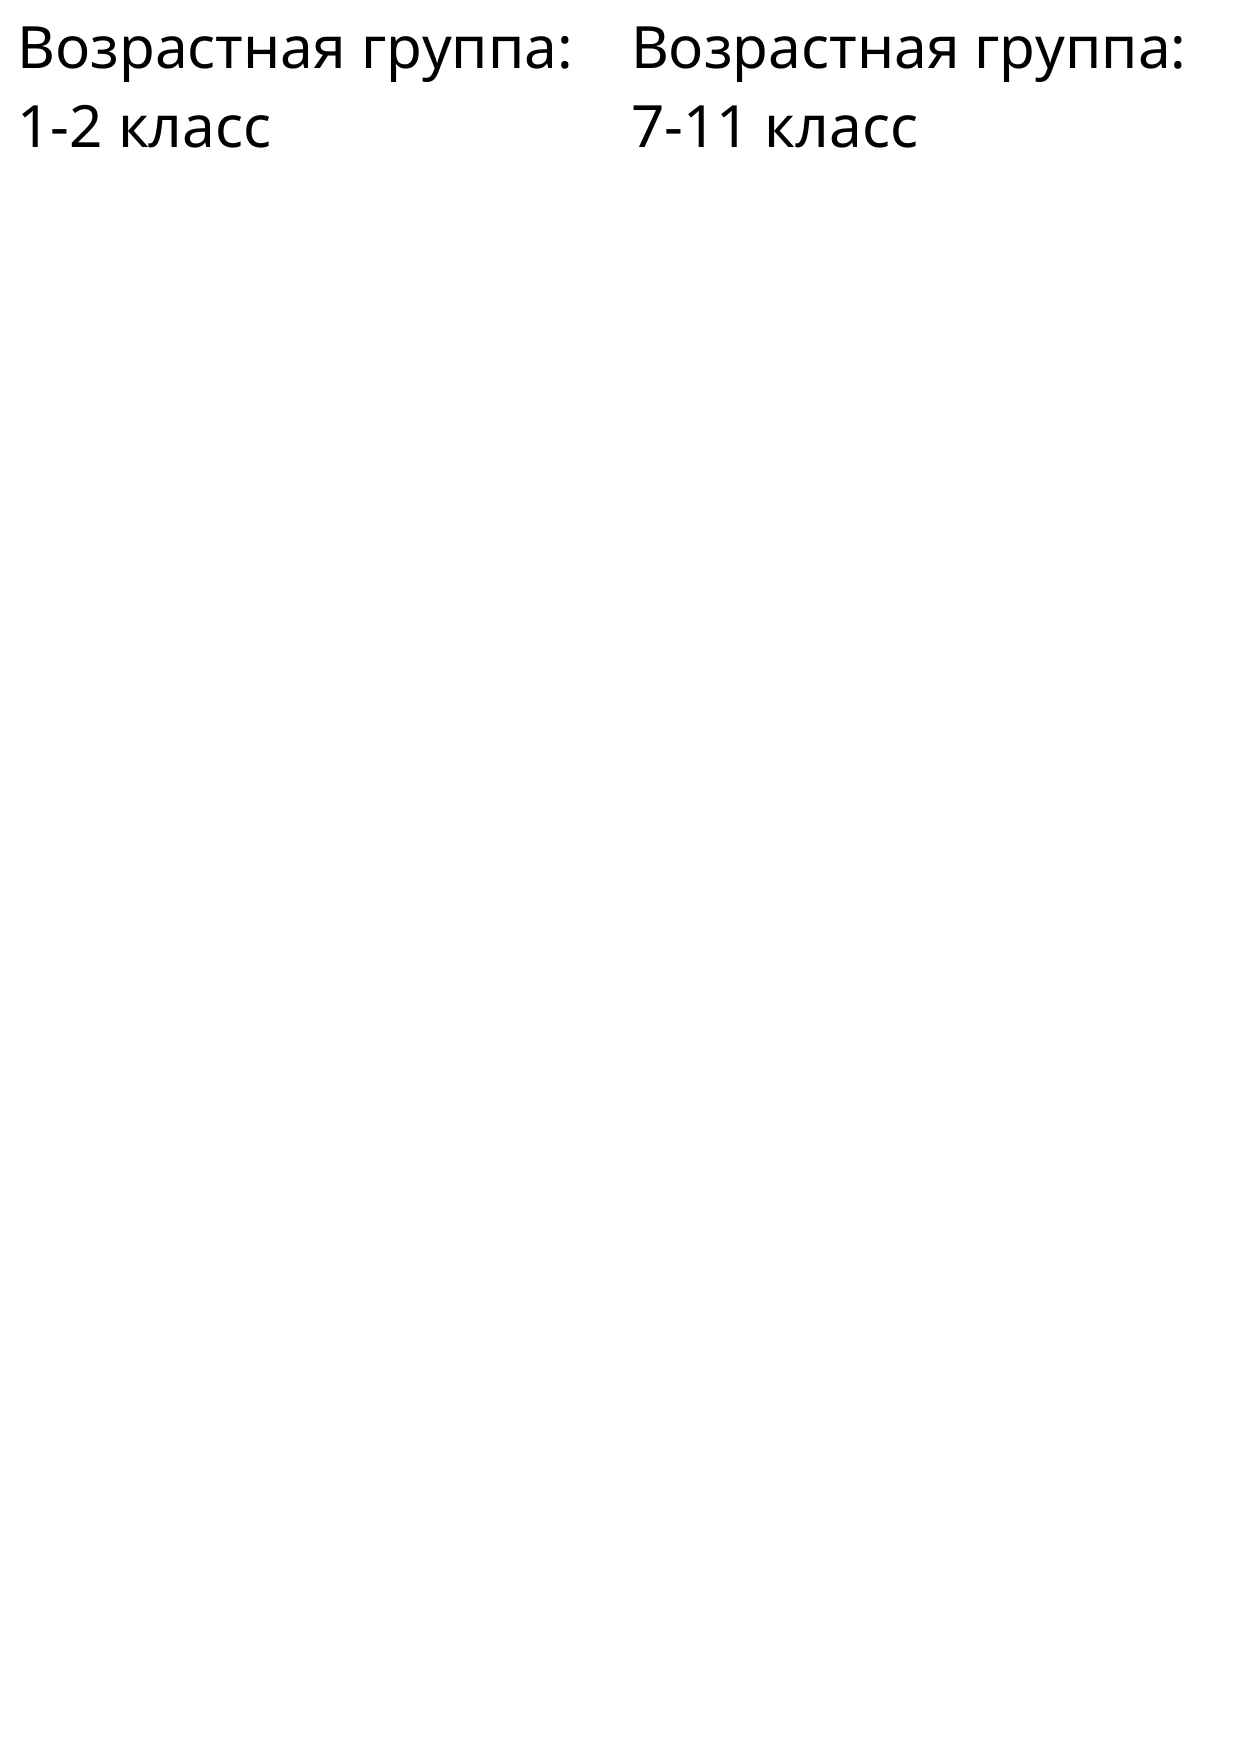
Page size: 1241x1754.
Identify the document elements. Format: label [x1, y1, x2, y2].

table_header [6, 6, 619, 272]
table_header [620, 6, 1233, 272]
